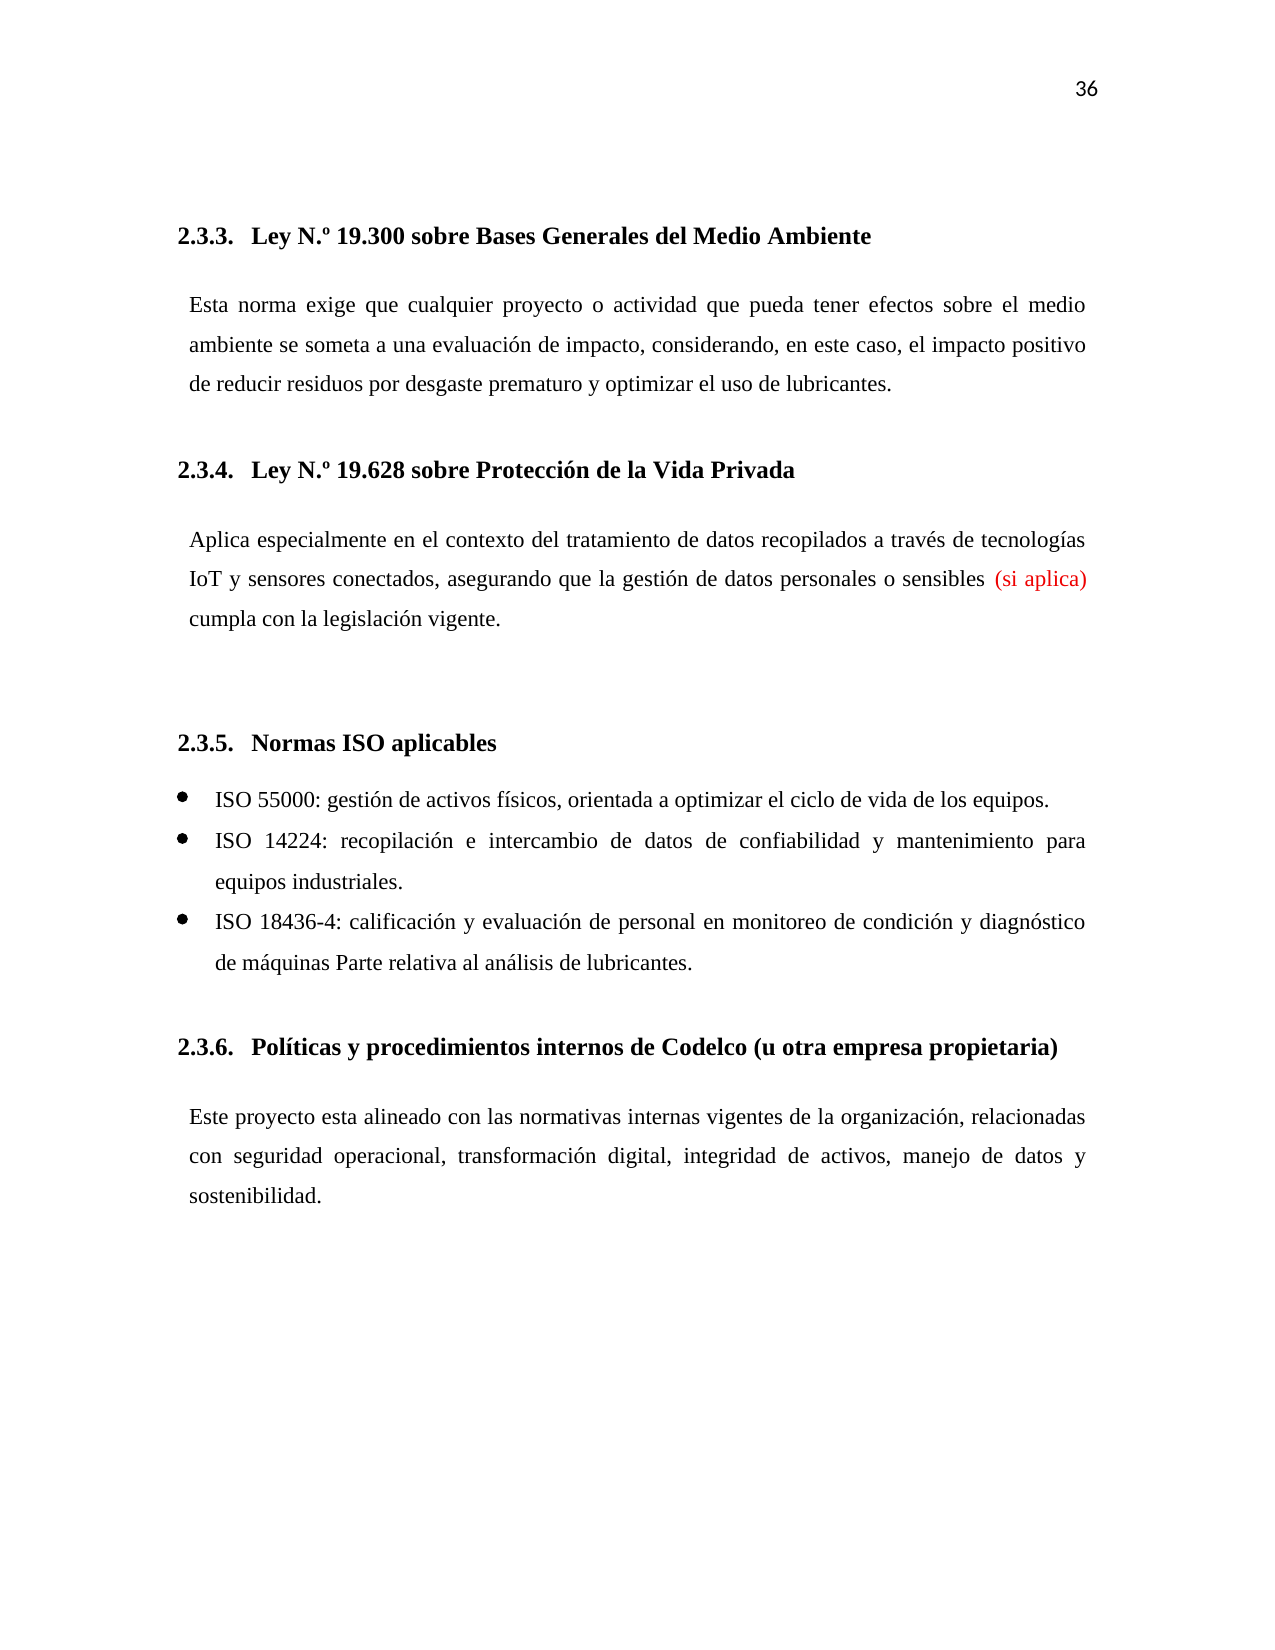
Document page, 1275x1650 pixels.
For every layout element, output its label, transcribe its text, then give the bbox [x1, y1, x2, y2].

subtitle 2.3.5. Normas ISO aplicables [177, 728, 1098, 757]
subtitle 2.3.6. Políticas y procedimientos internos de Codelco (u otra empresa propietaria) [177, 1032, 1098, 1061]
list ISO 18436-4: calificación y evaluación de personal en monitoreo de condición y diagnóstico de máquinas Parte relativa al análisis de lubricantes. [177, 908, 1087, 975]
subtitle 2.3.4. Ley N.º 19.628 sobre Protección de la Vida Privada [177, 455, 1098, 484]
list ISO 55000: gestión de activos físicos, orientada a optimizar el ciclo de vida de los equipos. [177, 786, 1087, 813]
subtitle 2.3.3. Ley N.º 19.300 sobre Bases Generales del Medio Ambiente [177, 221, 1098, 249]
text Este proyecto esta alineado con las normativas internas vigentes de la organización, relacionadas con seguridad operacional, transformación digital, integridad de activos, manejo de datos y sostenibilidad. [189, 1103, 1087, 1208]
text Aplica especialmente en el contexto del tratamiento de datos recopilados a través de tecnologías IoT y sensores conectados, asegurando que la gestión de datos personales o sensibles (si aplica) cumpla con la legislación vigente. [189, 526, 1087, 631]
list ISO 14224: recopilación e intercambio de datos de confiabilidad y mantenimiento para equipos industriales. [177, 827, 1087, 894]
text Esta norma exige que cualquier proyecto o actividad que pueda tener efectos sobre el medio ambiente se someta a una evaluación de impacto, considerando, en este caso, el impacto positivo de reducir residuos por desgaste prematuro y optimizar el uso de lubricantes. [189, 252, 1087, 397]
